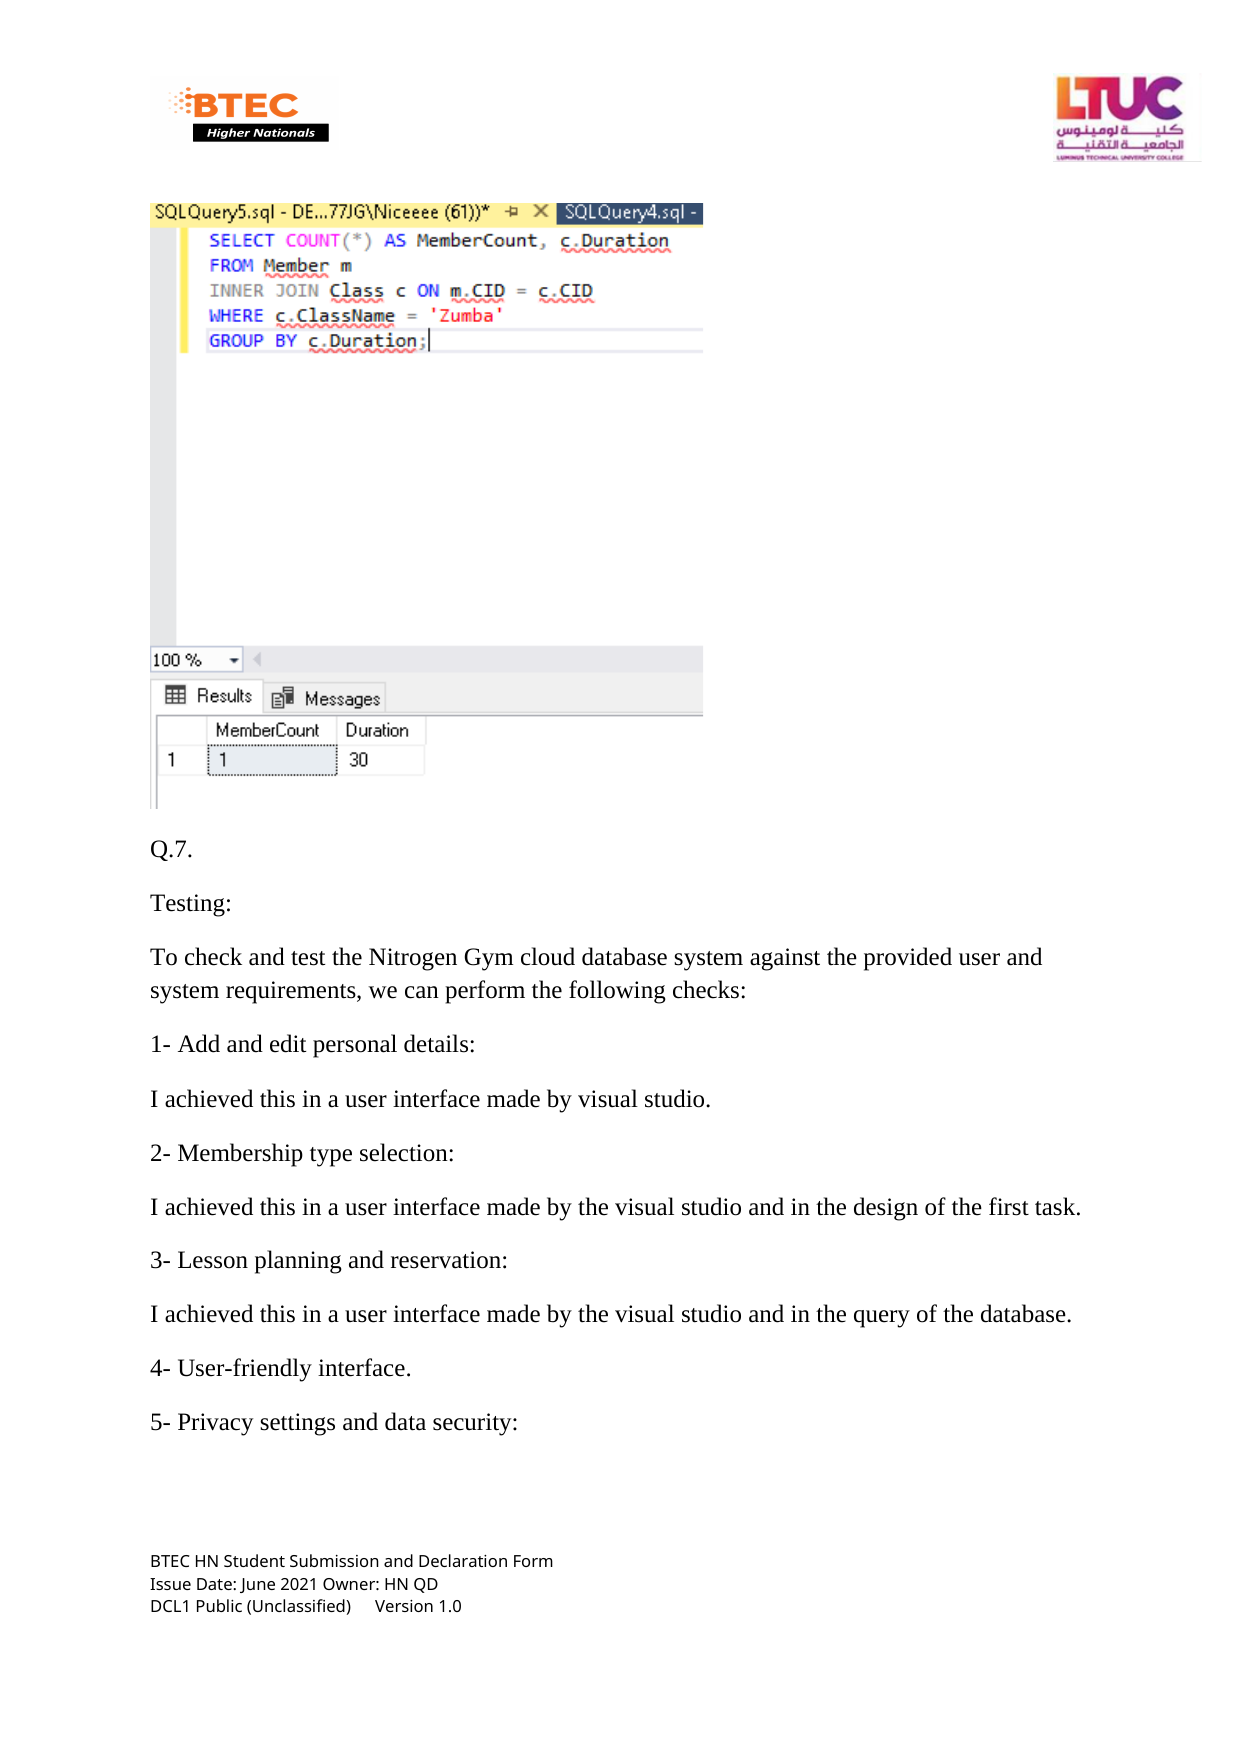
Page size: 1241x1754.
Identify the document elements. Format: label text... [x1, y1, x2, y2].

text Testing: [150, 888, 1090, 917]
text 1- Add and edit personal details: [150, 1029, 1090, 1058]
text 5- Privacy settings and data security: [150, 1407, 1090, 1436]
text I achieved this in a user interface made by the visual studio and in the design of the first task. [150, 1192, 1090, 1220]
text 3- Lesson planning and reservation: [150, 1245, 1090, 1274]
picture [150, 203, 704, 809]
picture [1053, 73, 1202, 163]
text 2- Membership type selection: [150, 1138, 1090, 1166]
text 4- User-friendly interface. [150, 1353, 1090, 1382]
picture [150, 76, 339, 150]
text I achieved this in a user interface made by visual studio. [150, 1084, 1090, 1113]
text I achieved this in a user interface made by the visual studio and in the query of the database. [150, 1299, 1090, 1328]
text Q.7. [150, 834, 1090, 863]
text To check and test the Nitrogen Gym cloud database system against the provided user and system requirements, we can perform the following checks: [150, 942, 1090, 1004]
